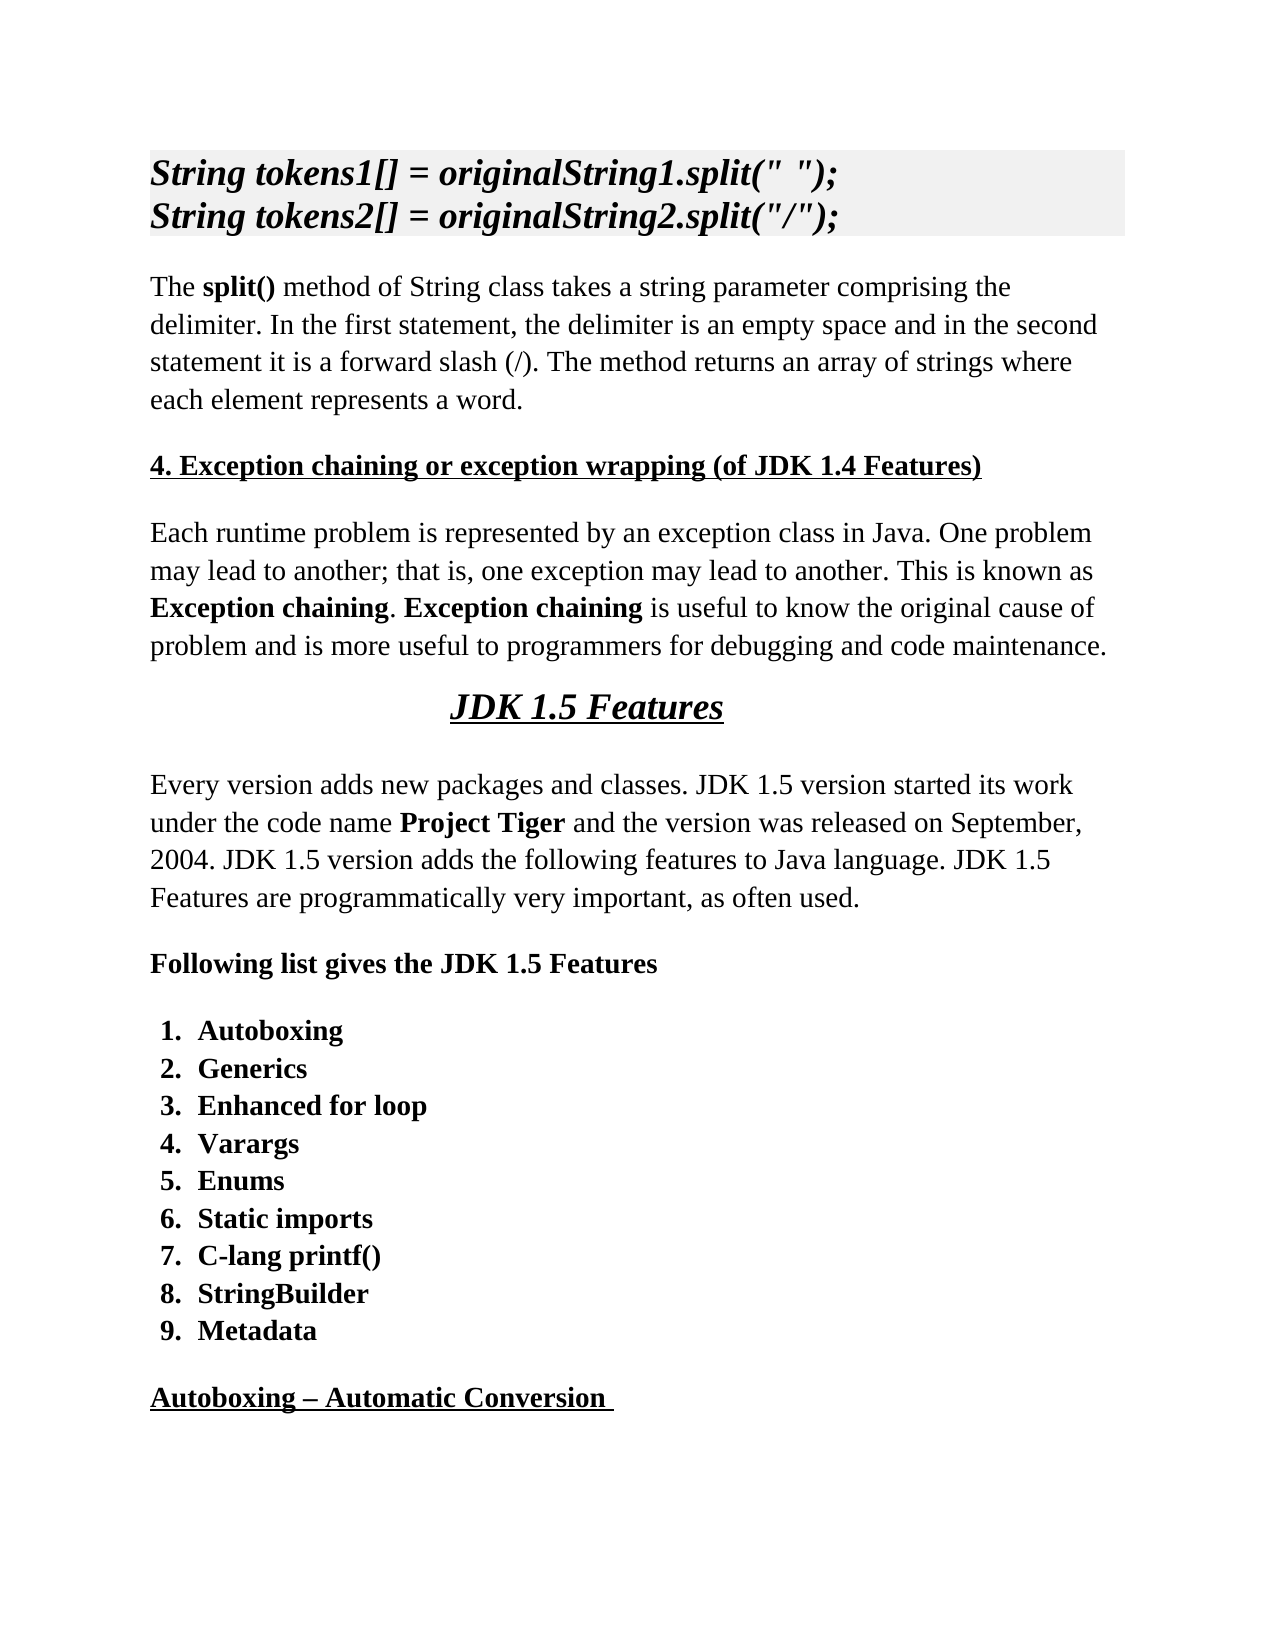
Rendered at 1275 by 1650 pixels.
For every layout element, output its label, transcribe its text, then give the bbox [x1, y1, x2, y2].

list Enhanced for loop [160, 1084, 1125, 1122]
list Static imports [160, 1197, 1125, 1234]
text Each runtime problem is represented by an exception class in Java. One problem may lead to another; that is, one exception may lead to another. This is known as Exception chaining. Exception chaining is useful to know the original cause of problem and is more useful to programmers for debugging and code maintenance. [150, 511, 1125, 661]
text The split() method of String class takes a string parameter comprising the delimiter. In the first statement, the delimiter is an empty space and in the second statement it is a forward slash (/). The method returns an array of strings where each element represents a word. [150, 265, 1125, 415]
list Varargs [160, 1122, 1125, 1159]
text 4. Exception chaining or exception wrapping (of JDK 1.4 Features) [150, 444, 1125, 482]
text Every version adds new packages and classes. JDK 1.5 version started its work under the code name Project Tiger and the version was released on September, 2004. JDK 1.5 version adds the following features to Java language. JDK 1.5 Features are programmatically very important, as often used. [150, 763, 1125, 913]
list Generics [160, 1047, 1125, 1084]
list StringBuilder [160, 1272, 1125, 1309]
text JDK 1.5 Features [150, 685, 1125, 728]
list Enums [160, 1159, 1125, 1197]
list Metadata [160, 1309, 1125, 1347]
list C-lang printf() [160, 1234, 1125, 1272]
text String tokens1[] = originalString1.split(" "); String tokens2[] = originalString2.split("/"); [150, 150, 1125, 236]
text Following list gives the JDK 1.5 Features [150, 943, 1125, 980]
text Autoboxing – Automatic Conversion [150, 1376, 1125, 1413]
list Autoboxing [160, 1009, 1125, 1047]
